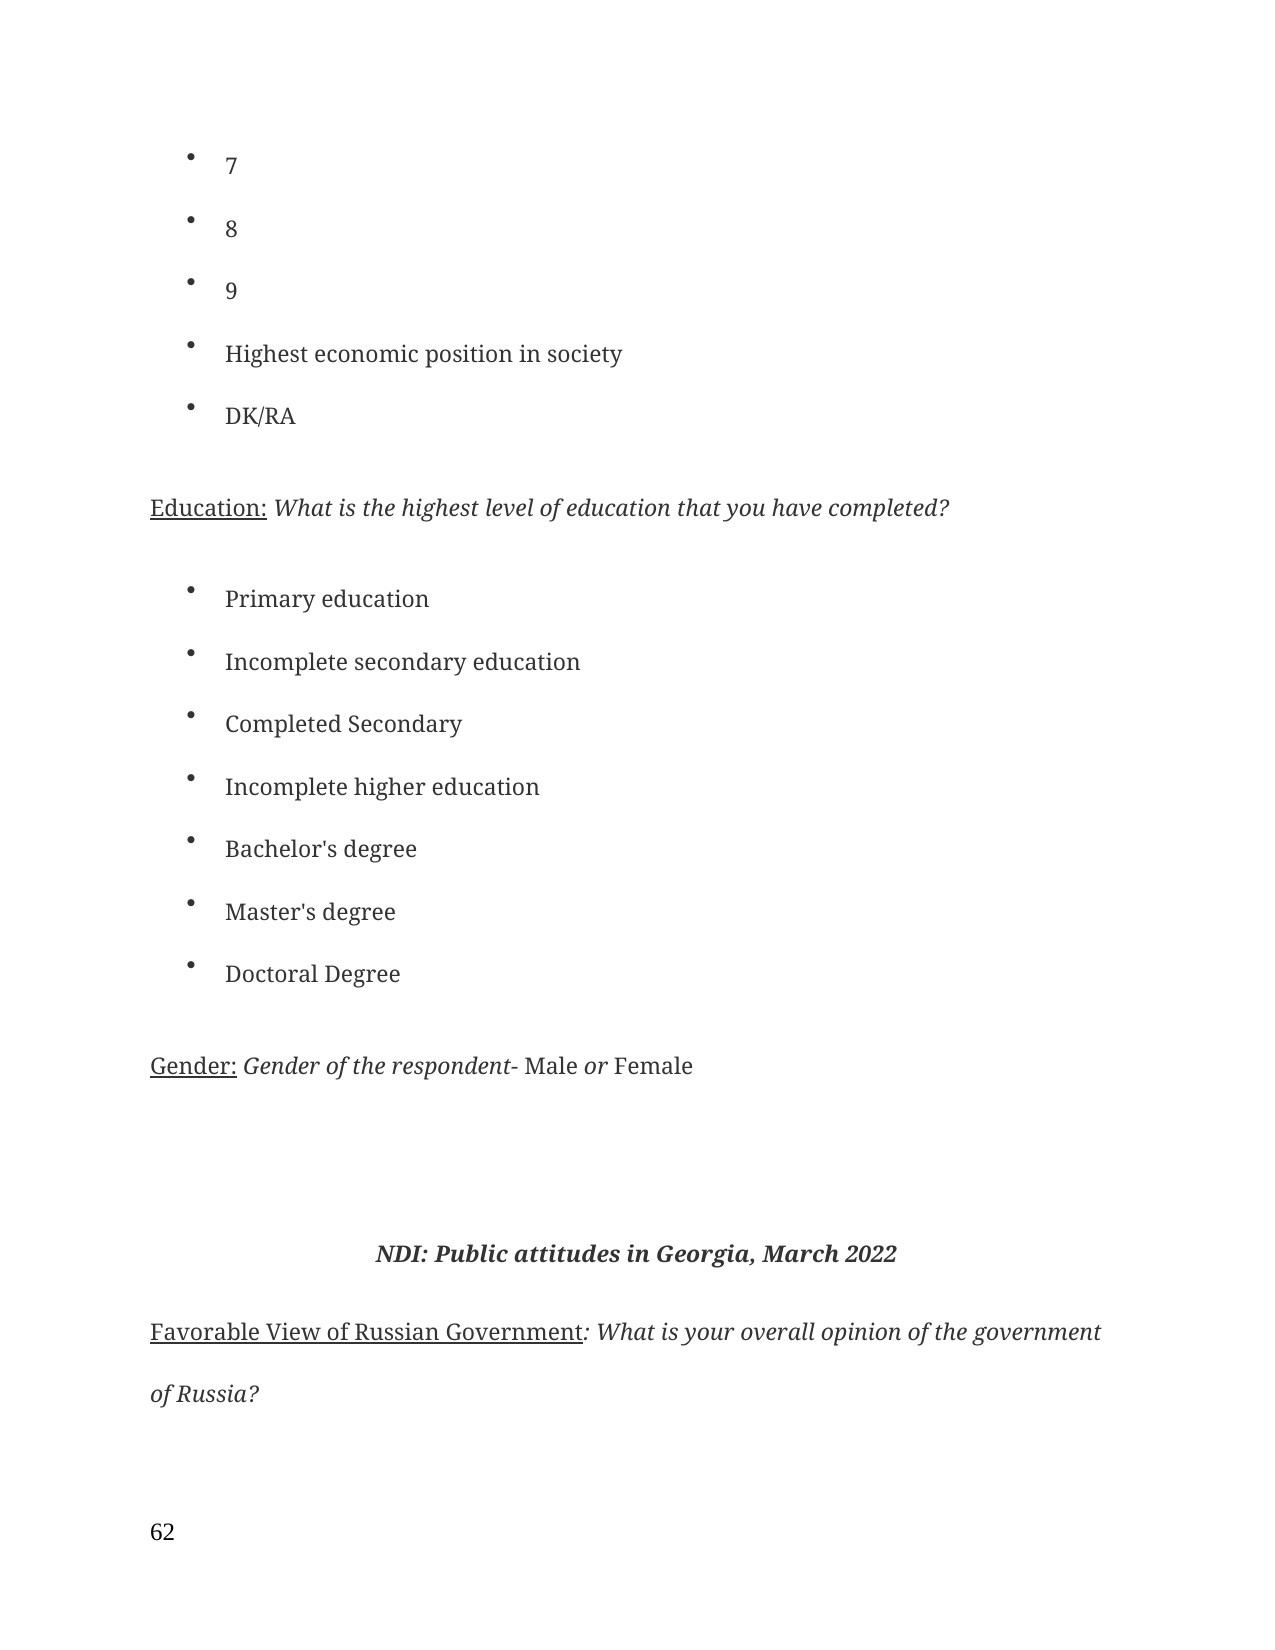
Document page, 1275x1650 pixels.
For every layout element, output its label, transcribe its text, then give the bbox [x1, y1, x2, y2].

list Doctoral Degree [187, 958, 1125, 989]
text Gender: Gender of the respondent- Male or Female [150, 1050, 1125, 1081]
list Incomplete secondary education [187, 646, 1125, 677]
list 9 [187, 275, 1125, 306]
list Highest economic position in society [187, 337, 1125, 369]
list DK/RA [187, 400, 1125, 431]
list 8 [187, 212, 1125, 244]
list Master's degree [187, 896, 1125, 927]
subtitle NDI: Public attitudes in Georgia, March 2022 [150, 1237, 1125, 1269]
list Bachelor's degree [187, 833, 1125, 864]
list Primary education [187, 583, 1125, 614]
list Completed Secondary [187, 708, 1125, 739]
list Incomplete higher education [187, 771, 1125, 802]
list 7 [187, 150, 1125, 181]
text Education: What is the highest level of education that you have completed? [150, 492, 1125, 523]
text Favorable View of Russian Government: What is your overall opinion of the government of Russia? [150, 1316, 1125, 1409]
